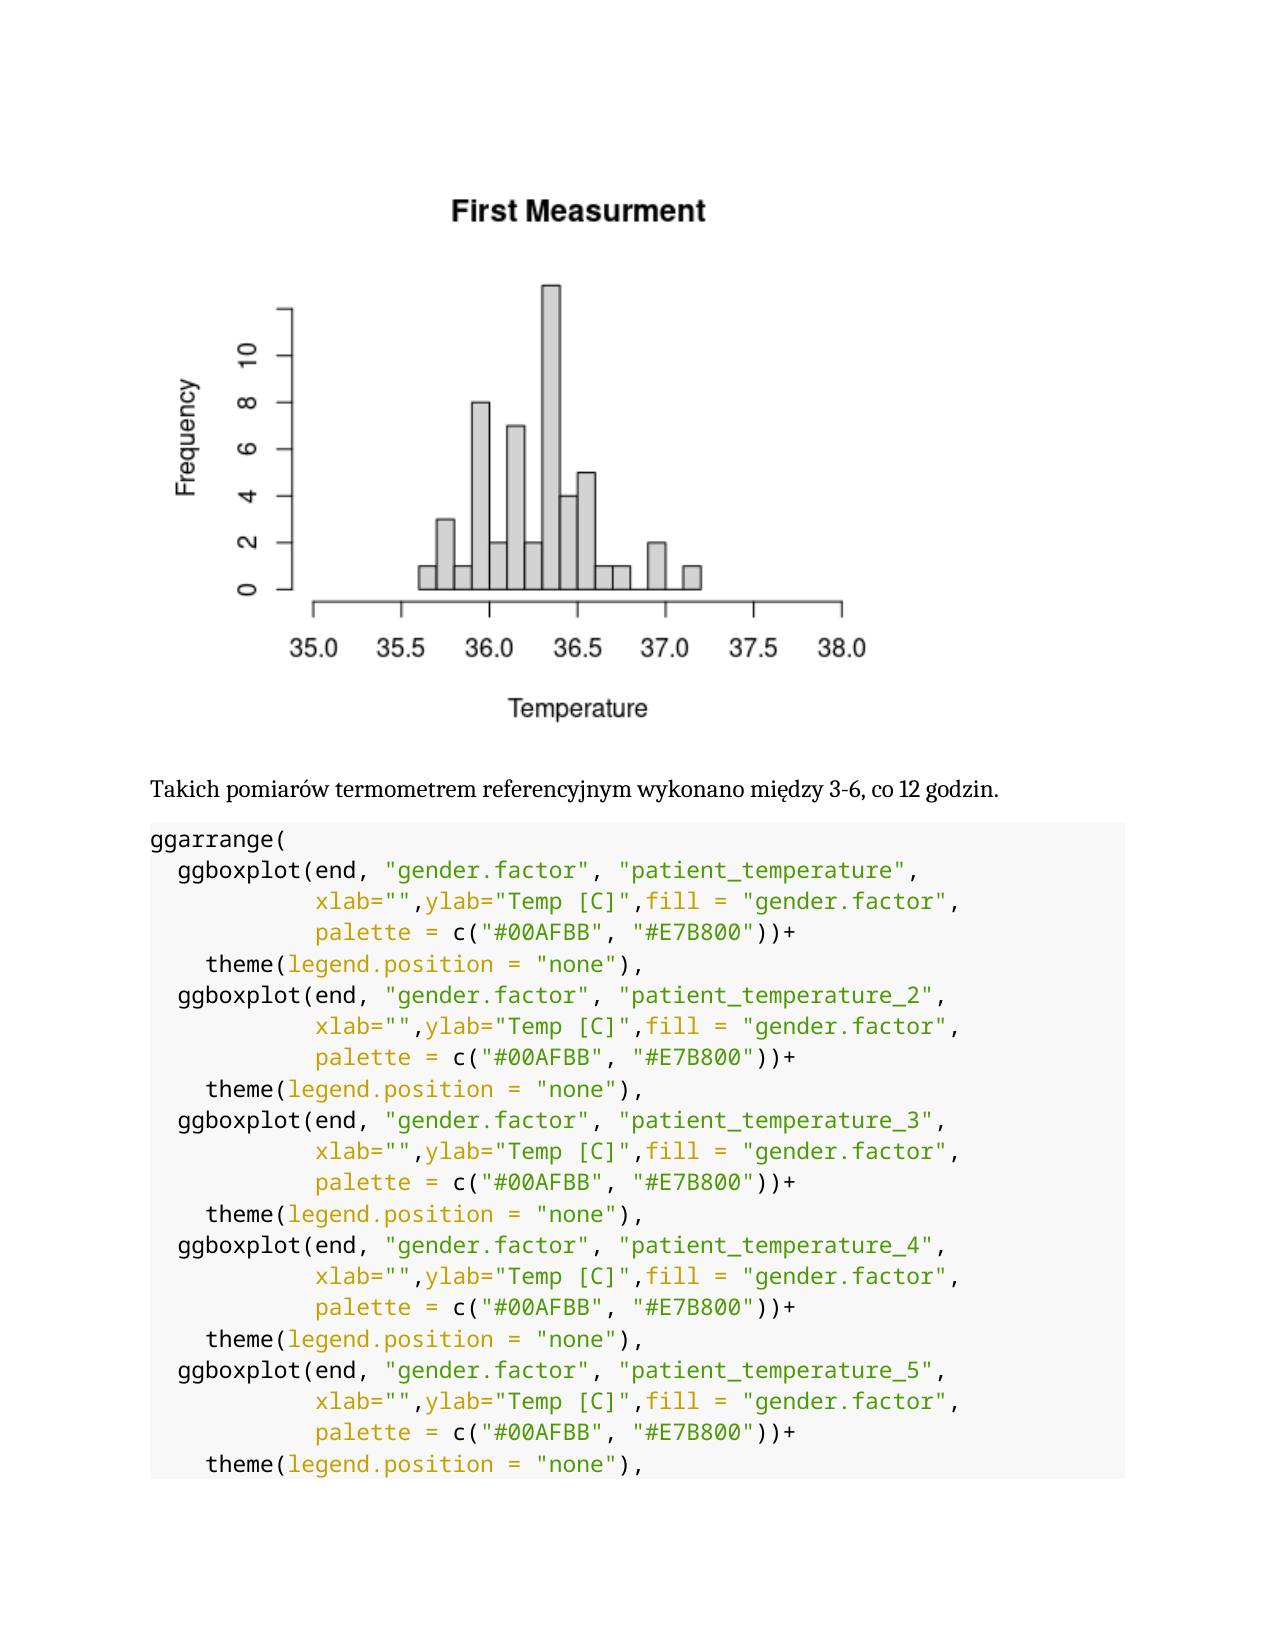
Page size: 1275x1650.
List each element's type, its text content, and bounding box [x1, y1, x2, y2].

text Takich pomiarów termometrem referencyjnym wykonano między 3-6, co 12 godzin. [150, 775, 1125, 804]
picture [168, 150, 927, 757]
